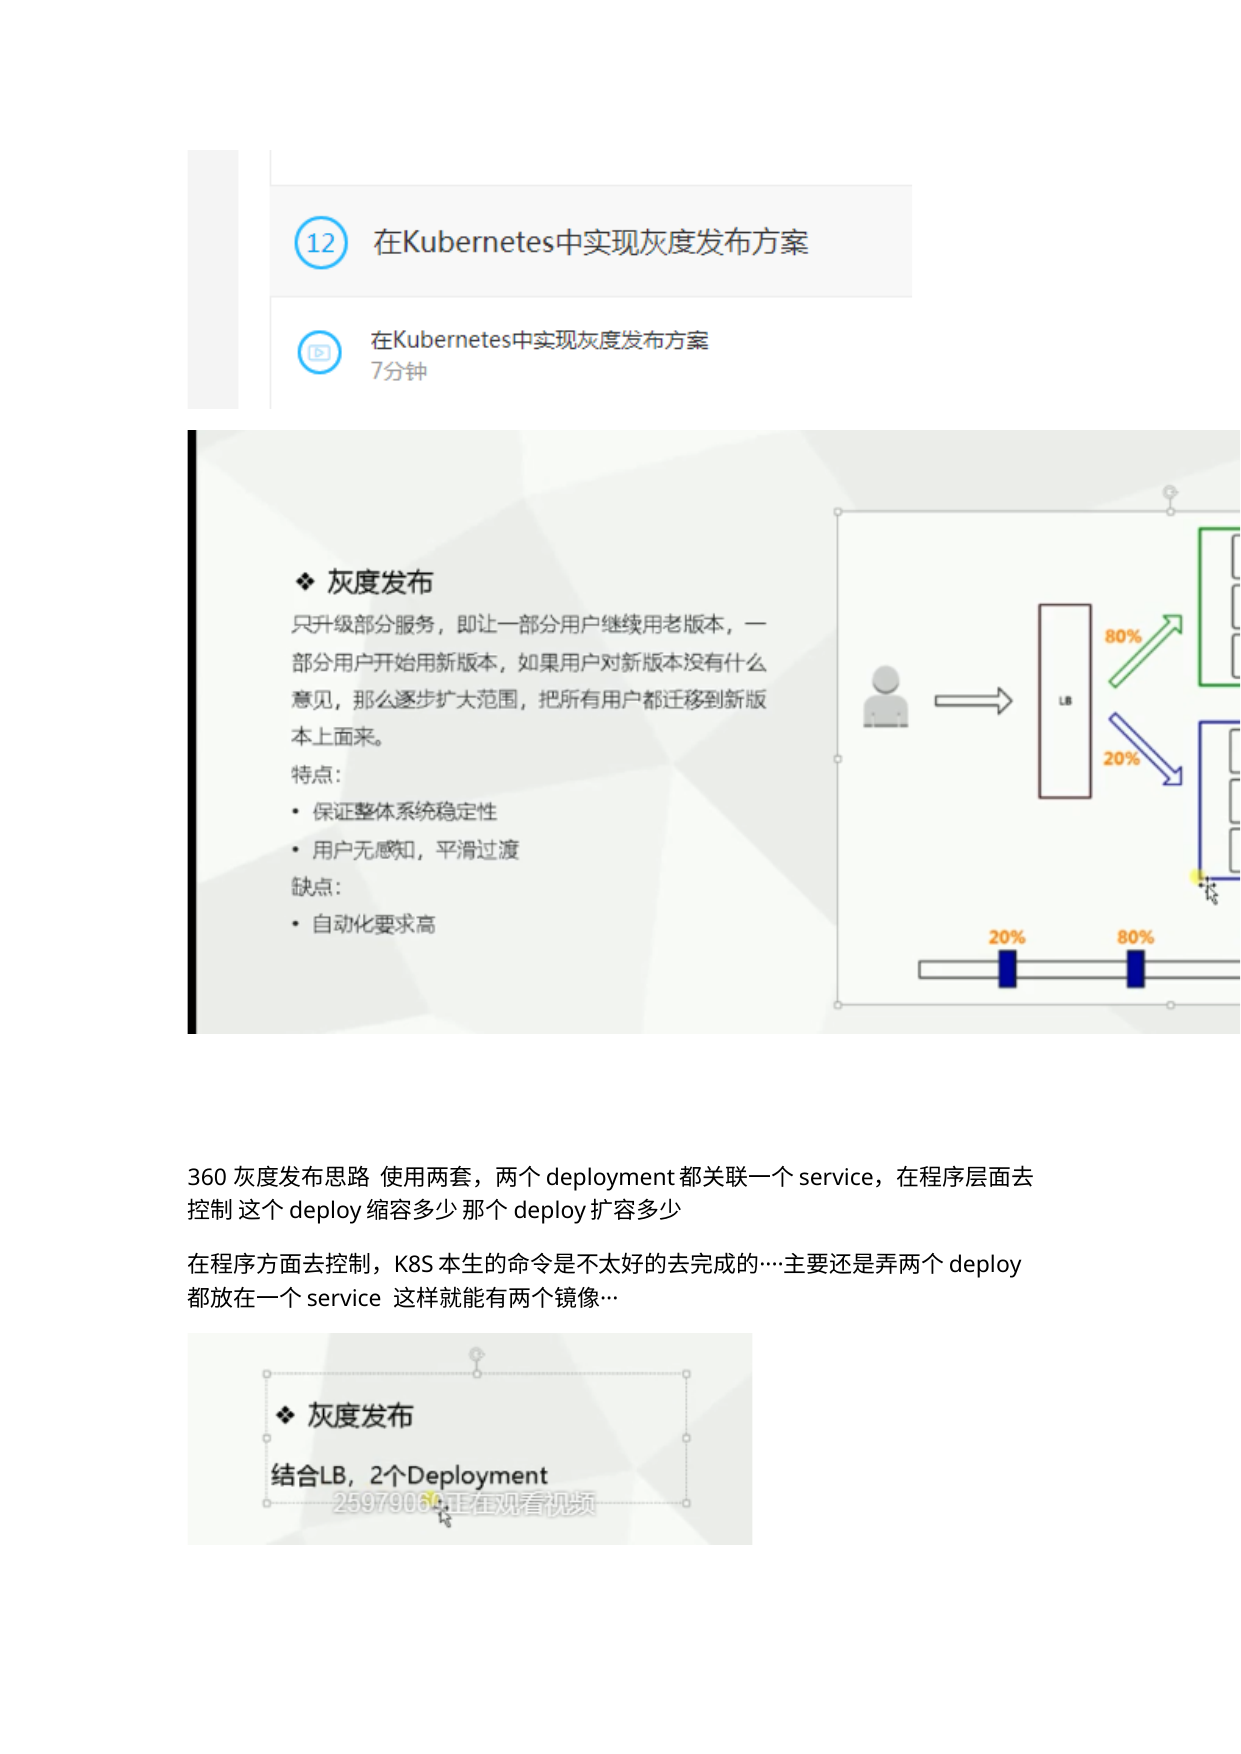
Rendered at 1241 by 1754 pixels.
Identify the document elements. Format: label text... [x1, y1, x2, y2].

text 在程序方面去控制，K8S本生的命令是不太好的去完成的····主要还是弄两个deploy 都放在一个service 这样就能有两个镜像··· [187, 1246, 1053, 1313]
picture [187, 150, 913, 409]
picture [187, 1333, 753, 1545]
picture [187, 430, 1241, 1034]
text 360 灰度发布思路 使用两套，两个deployment都关联一个service，在程序层面去控制 这个deploy缩容多少 那个deploy扩容多少 [187, 1159, 1053, 1225]
